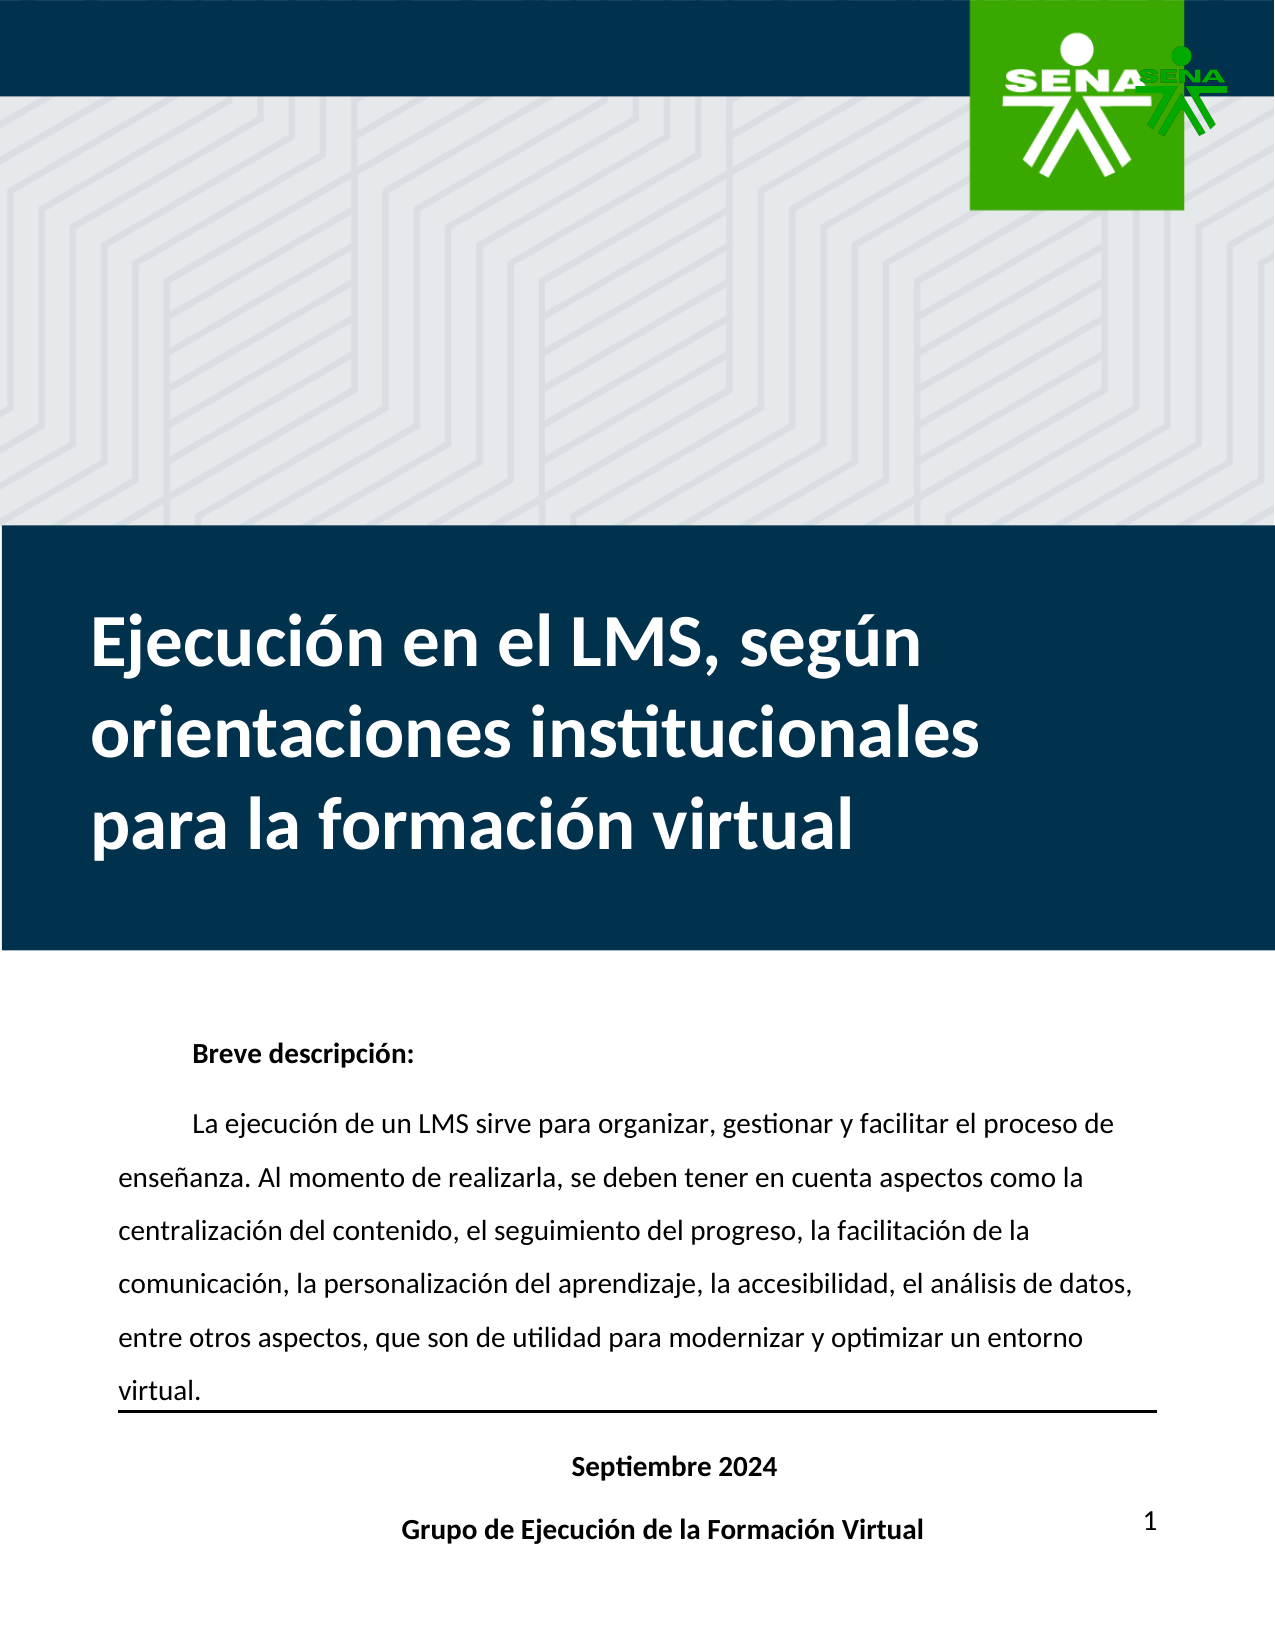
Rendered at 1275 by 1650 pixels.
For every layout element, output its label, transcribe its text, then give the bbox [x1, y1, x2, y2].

text La ejecución de un LMS sirve para organizar, gestionar y facilitar el proceso de enseñanza. Al momento de realizarla, se deben tener en cuenta aspectos como la centralización del contenido, el seguimiento del progreso, la facilitación de la comunicación, la personalización del aprendizaje, la accesibilidad, el análisis de datos, entre otros aspectos, que son de utilidad para modernizar y optimizar un entorno virtual. [118, 1105, 1157, 1410]
text Breve descripción: [118, 1035, 1157, 1071]
text Septiembre 2024 [118, 1448, 1157, 1483]
picture [0, 0, 1274, 527]
